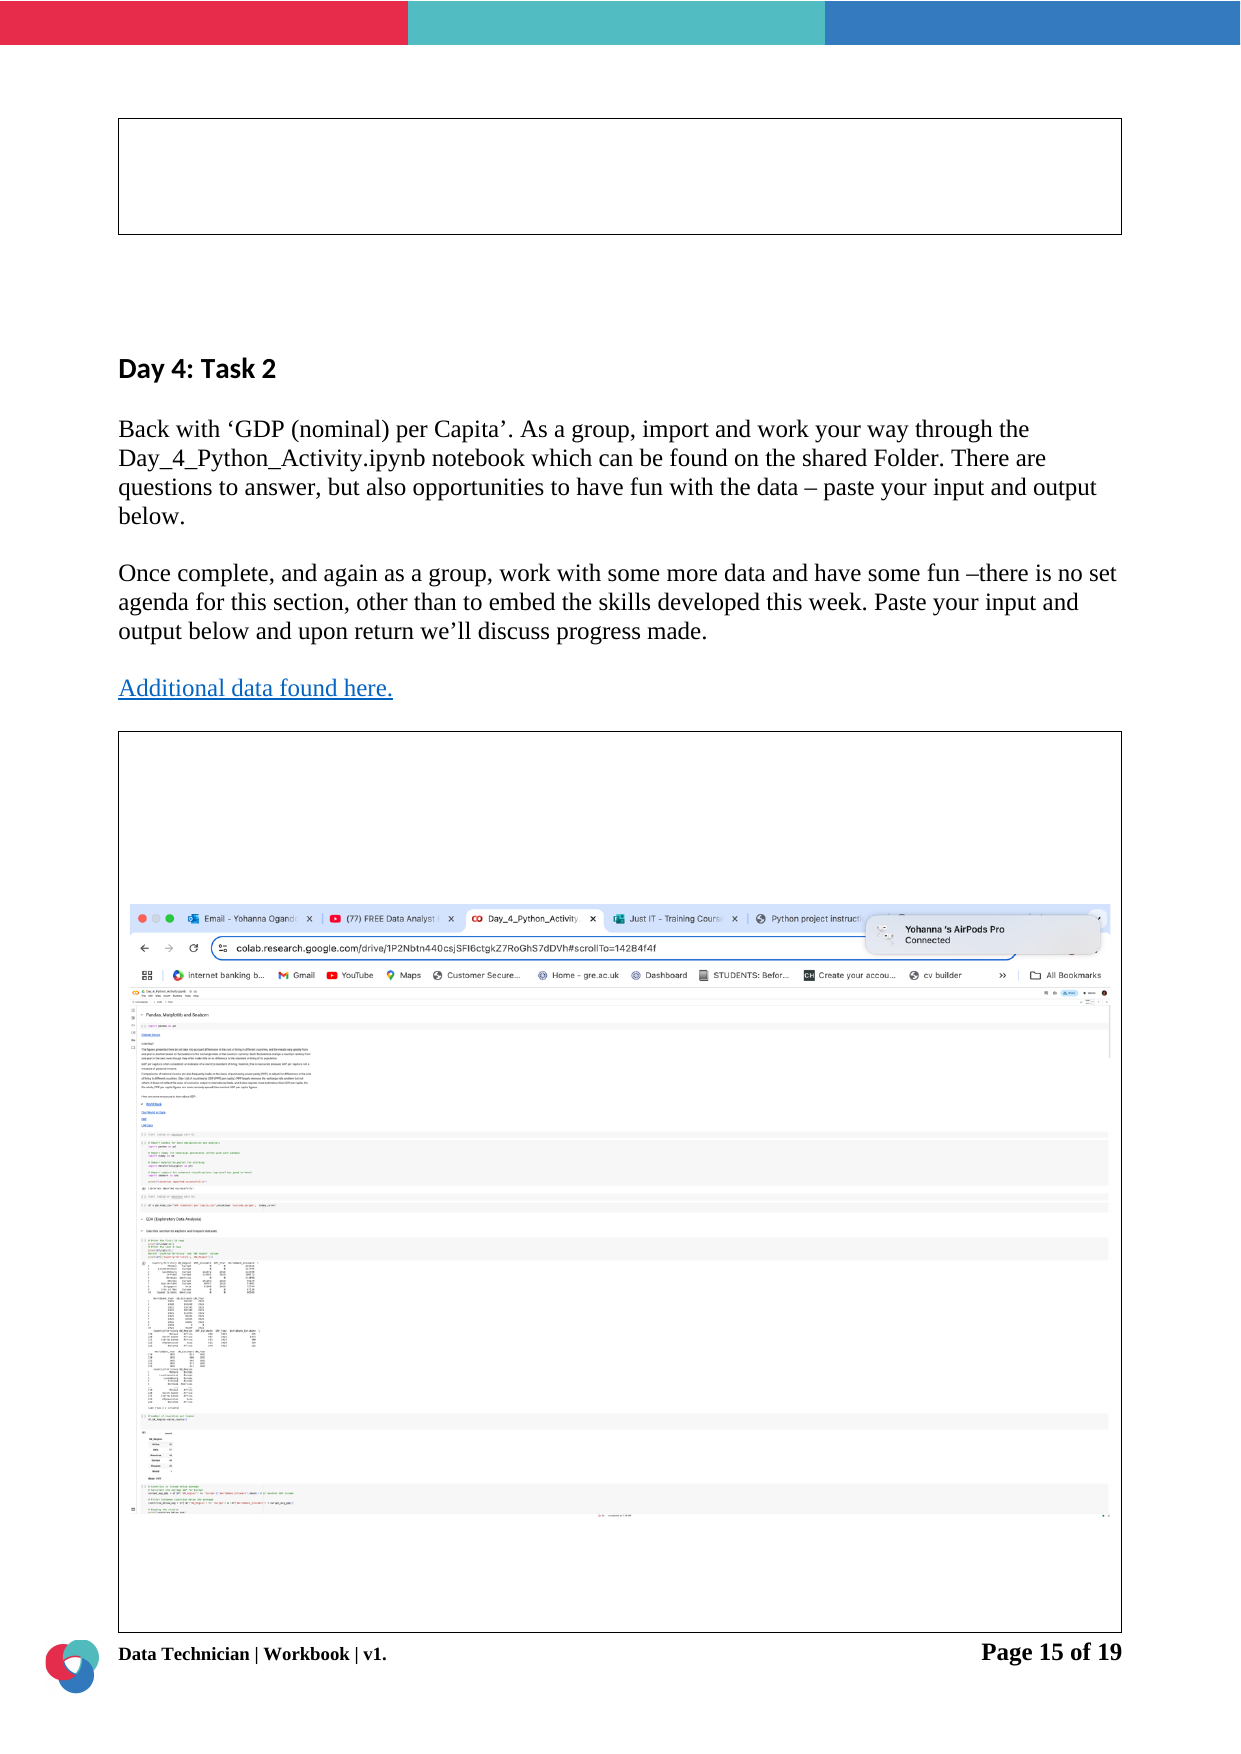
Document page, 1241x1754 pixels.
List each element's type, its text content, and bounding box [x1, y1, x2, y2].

text Once complete, and again as a group, work with some more data and have some fun –there is no set agenda for this section, other than to embed the skills developed this week. Paste your input and output below and upon return we’ll discuss progress made. [118, 558, 1122, 644]
subtitle Day 4: Task 2 [118, 350, 1122, 386]
picture [129, 904, 1111, 1518]
text Back with ‘GDP (nominal) per Capita’. As a group, import and work your way through the Day_4_Python_Activity.ipynb notebook which can be found on the shared Folder. There are questions to answer, but also opportunities to have fun with the data – paste your input and output below. [118, 414, 1122, 529]
table_header [119, 732, 1121, 1632]
text Additional data found here. [118, 673, 1122, 702]
picture [45, 1640, 100, 1694]
table_header [119, 119, 1121, 234]
